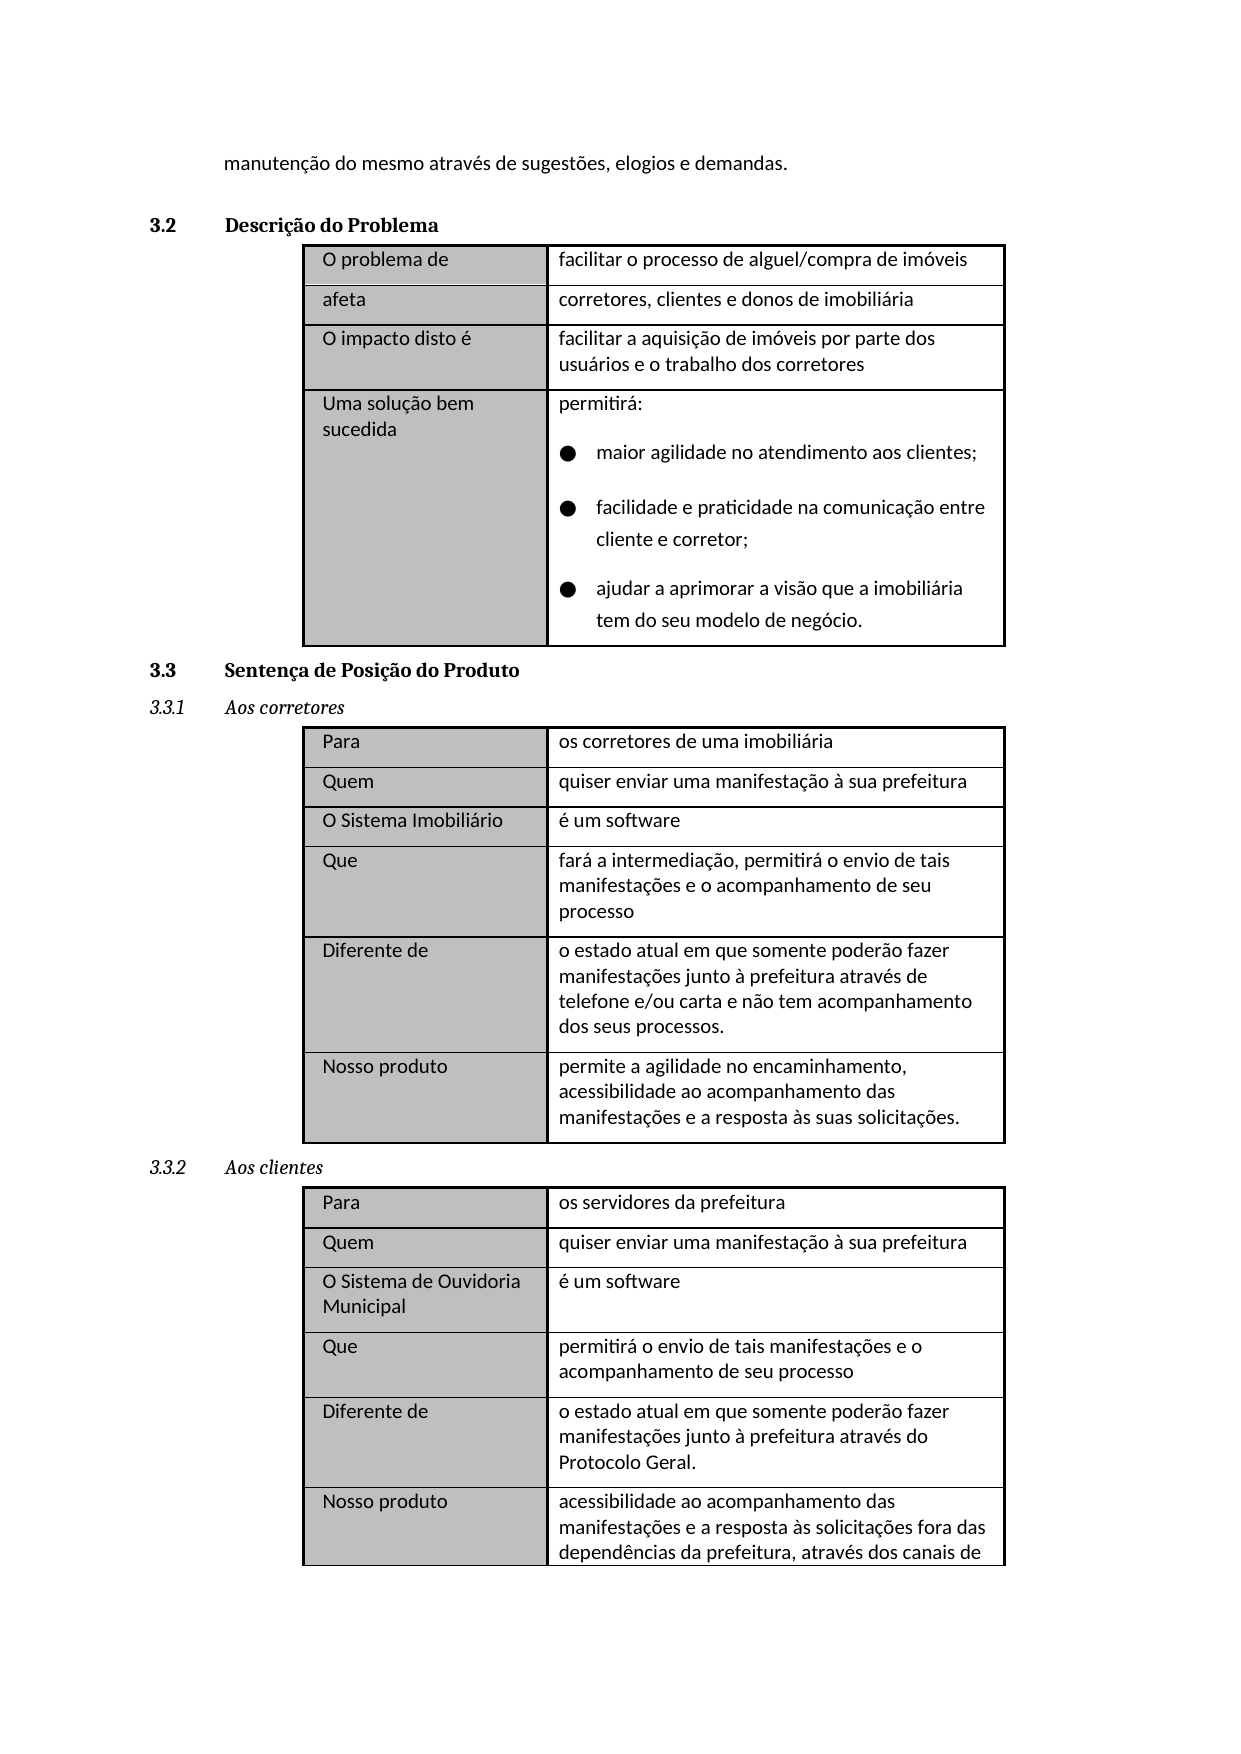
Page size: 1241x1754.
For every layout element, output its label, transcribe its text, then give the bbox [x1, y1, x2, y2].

table_cell permitirá o envio de tais manifestações e o acompanhamento de seu processo [549, 1333, 1003, 1397]
table_cell Diferente de [305, 938, 546, 1052]
table_cell o estado atual em que somente poderão fazer manifestações junto à prefeitura através do Protocolo Geral. [549, 1398, 1003, 1487]
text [224, 150, 1090, 175]
table_header O problema de [305, 247, 546, 284]
table_cell corretores, clientes e donos de imobiliária [549, 286, 1003, 324]
subtitle Sentença de Posição do Produto [150, 659, 1090, 683]
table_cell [549, 1488, 1003, 1565]
table_header Para [305, 1189, 546, 1227]
table_header facilitar o processo de alguel/compra de imóveis [549, 247, 1003, 284]
table_header Para [305, 729, 546, 767]
table_cell é um software [549, 1268, 1003, 1332]
table_header os servidores da prefeitura [549, 1189, 1003, 1227]
subtitle Aos corretores [150, 695, 1090, 719]
table_cell Uma solução bem sucedida [305, 391, 546, 645]
subtitle Descrição do Problema [150, 213, 1090, 237]
table_cell Quem [305, 768, 546, 806]
table_cell O Sistema de Ouvidoria Municipal [305, 1268, 546, 1332]
table_cell facilitar a aquisição de imóveis por parte dos usuários e o trabalho dos corretores [549, 326, 1003, 389]
table_cell quiser enviar uma manifestação à sua prefeitura [549, 1229, 1003, 1267]
table_header os corretores de uma imobiliária [549, 729, 1003, 767]
table_cell Que [305, 1333, 546, 1397]
table_cell Nosso produto [305, 1488, 546, 1565]
table_cell fará a intermediação, permitirá o envio de tais manifestações e o acompanhamento de seu processo [549, 847, 1003, 936]
table_cell Nosso produto [305, 1053, 546, 1142]
subtitle Aos clientes [150, 1156, 1090, 1180]
table_cell O impacto disto é [305, 326, 546, 389]
table_cell Diferente de [305, 1398, 546, 1487]
table_cell O Sistema Imobiliário [305, 808, 546, 846]
table_cell afeta [305, 286, 546, 324]
table_cell permite a agilidade no encaminhamento, acessibilidade ao acompanhamento das manifestações e a resposta às suas solicitações. [549, 1053, 1003, 1142]
table_cell o estado atual em que somente poderão fazer manifestações junto à prefeitura através de telefone e/ou carta e não tem acompanhamento dos seus processos. [549, 938, 1003, 1052]
table_cell Quem [305, 1229, 546, 1267]
table_cell é um software [549, 808, 1003, 846]
table_cell permitirá: maior agilidade no atendimento aos clientes; facilidade e praticidade na comunicação entre cliente e corretor; ajudar a aprimorar a visão que a imobiliária tem do seu modelo de negócio. [549, 391, 1003, 645]
table_cell quiser enviar uma manifestação à sua prefeitura [549, 768, 1003, 806]
table_cell Que [305, 847, 546, 936]
